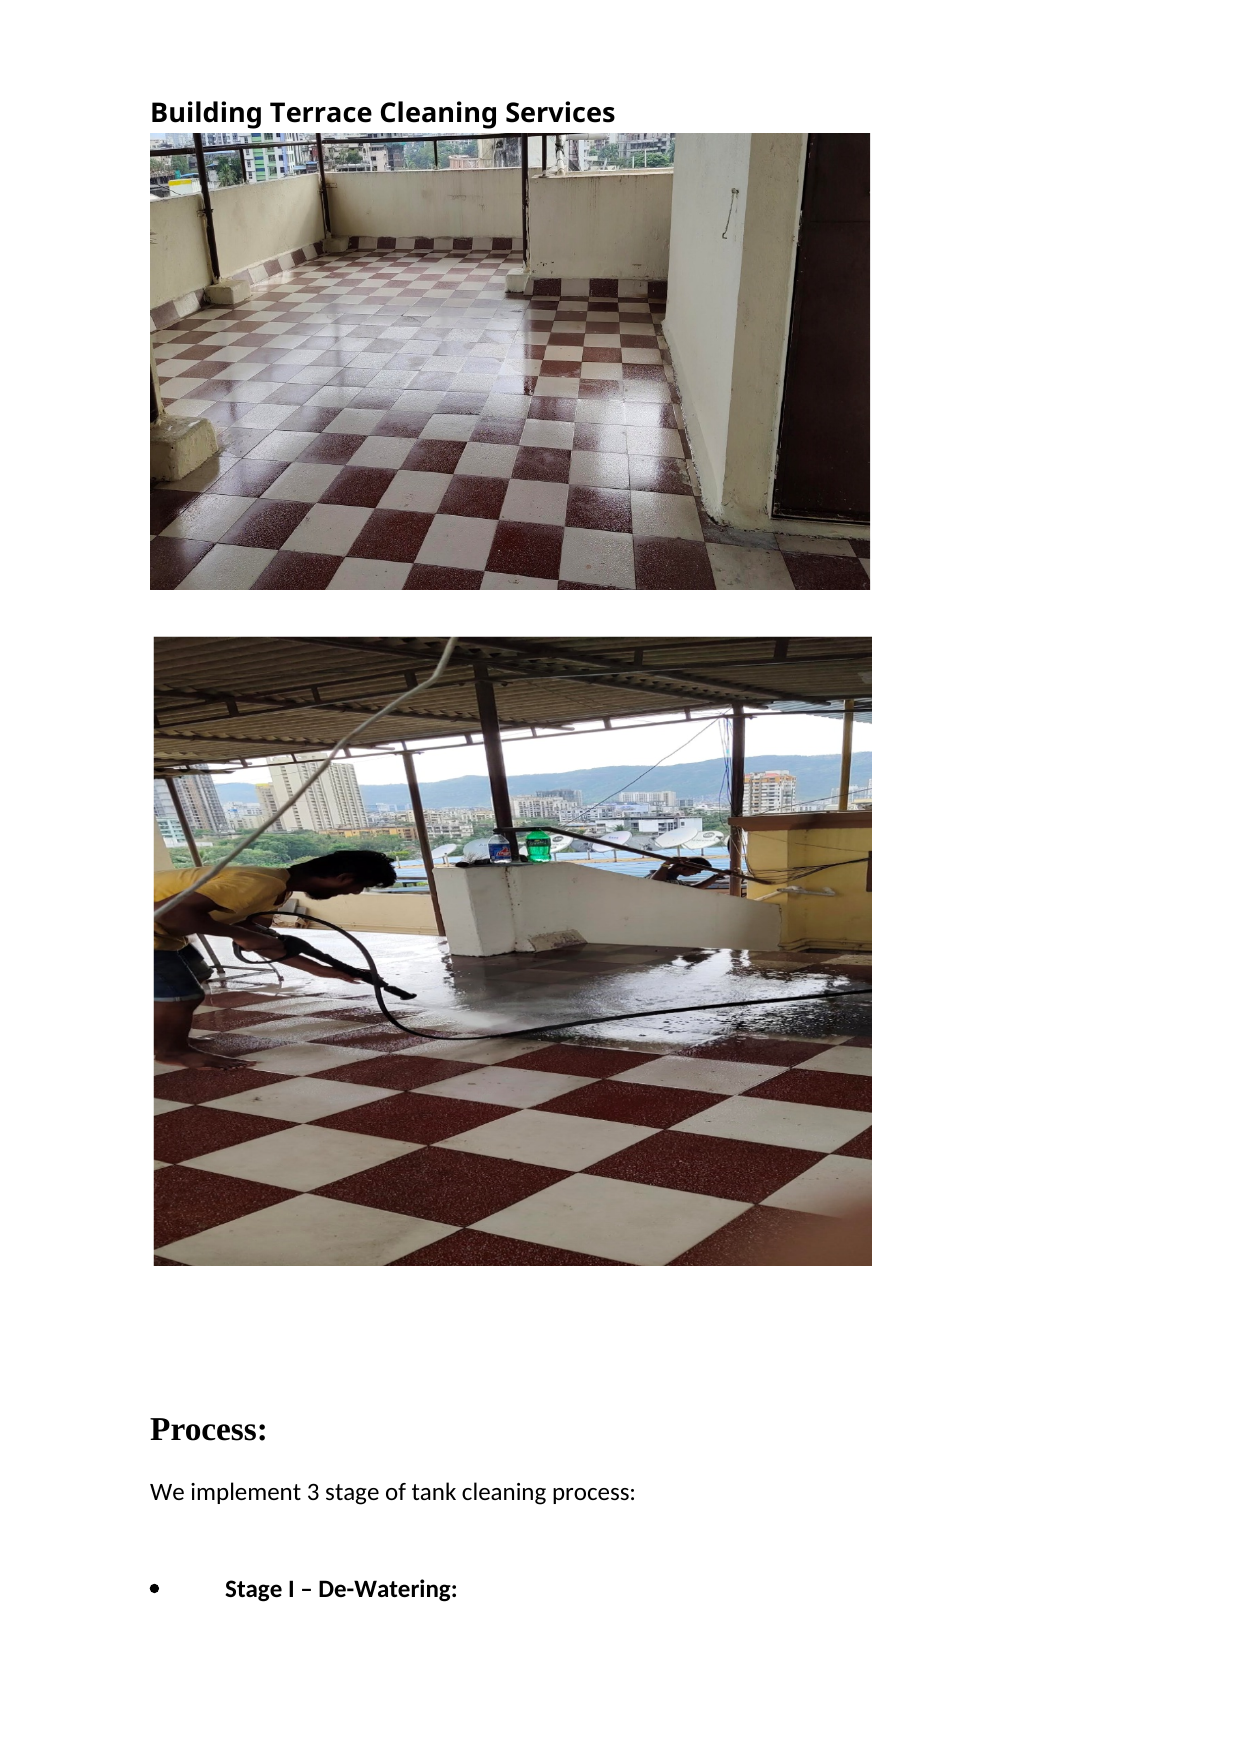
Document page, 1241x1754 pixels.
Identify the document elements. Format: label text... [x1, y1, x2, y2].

list Stage I – De-Watering: [150, 1573, 1134, 1603]
picture [154, 637, 872, 1266]
text We implement 3 stage of tank cleaning process: [150, 1477, 1134, 1507]
picture [150, 133, 871, 590]
subtitle Process: [150, 1409, 1134, 1447]
subtitle Building Terrace Cleaning Services [150, 94, 1134, 131]
